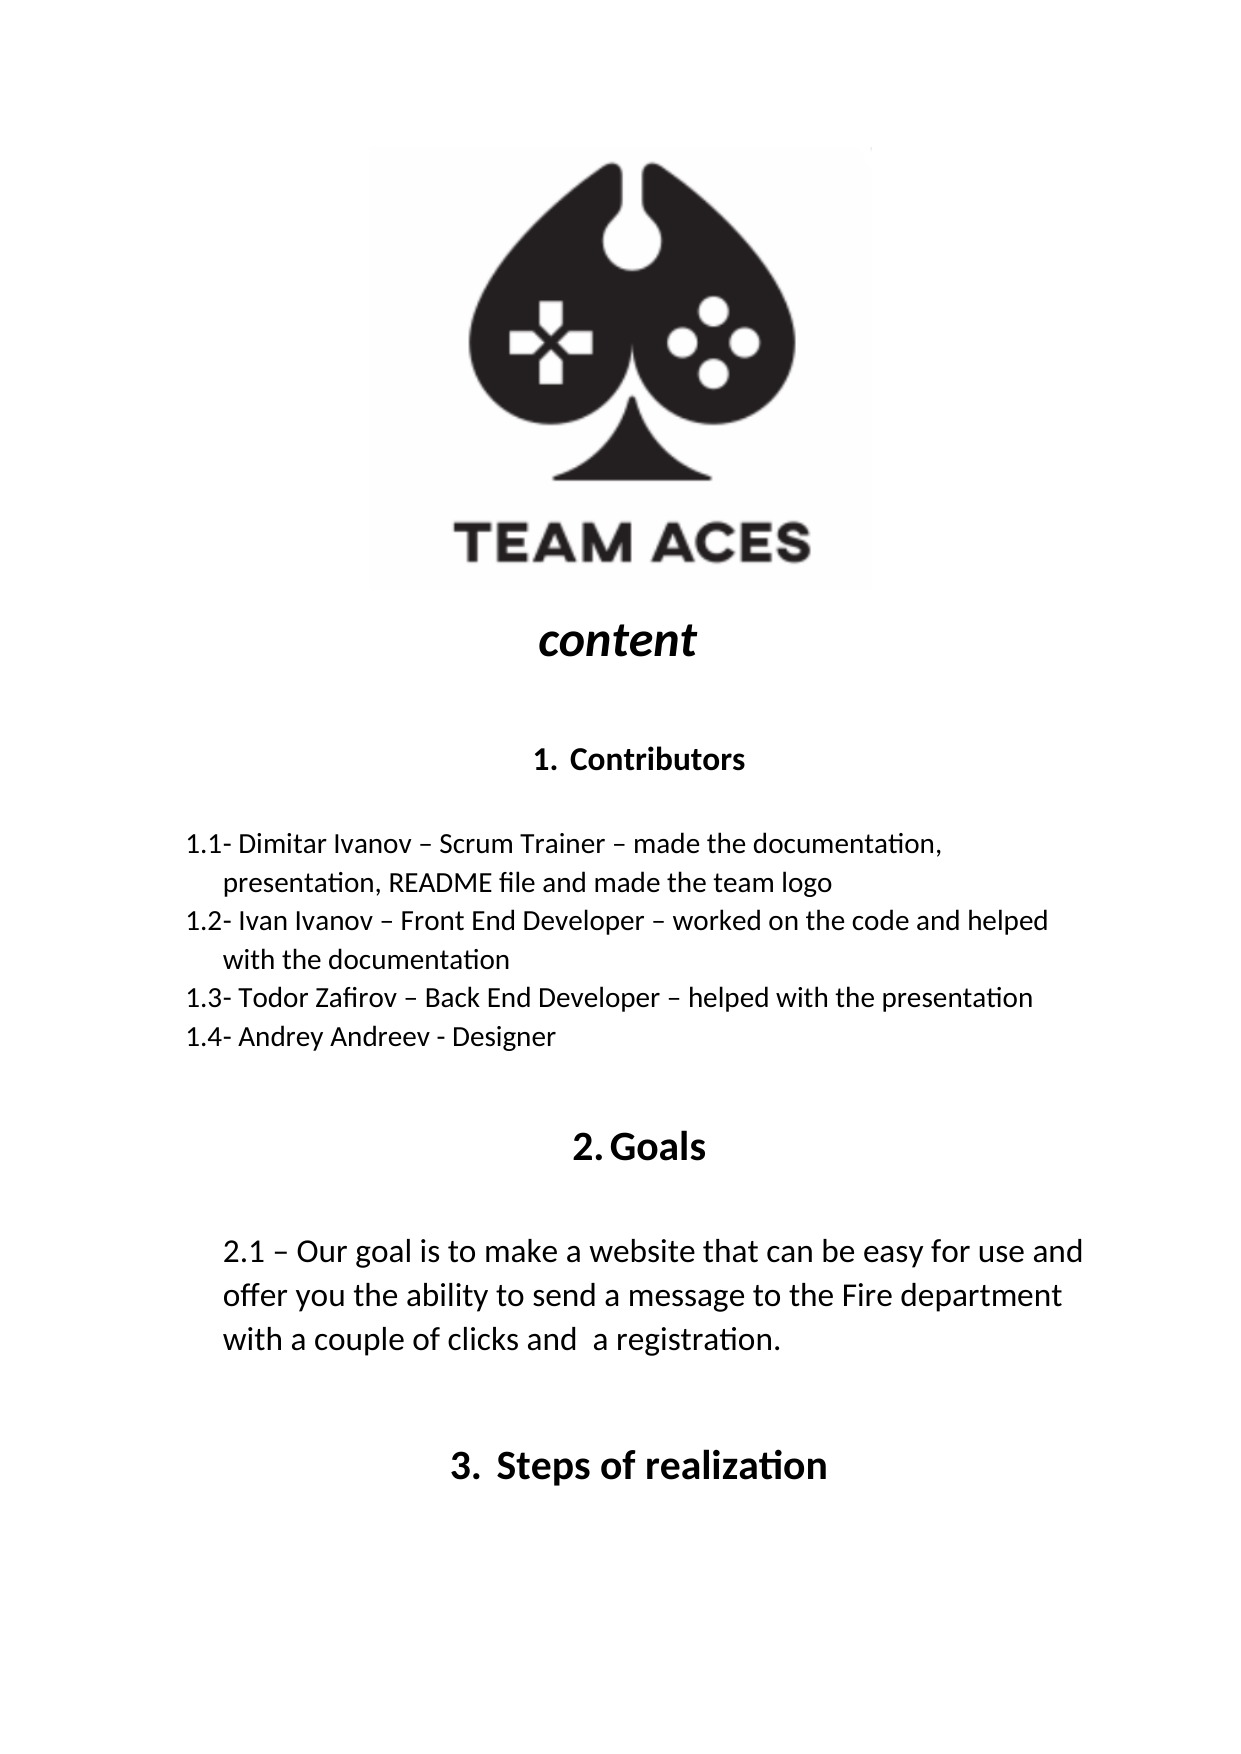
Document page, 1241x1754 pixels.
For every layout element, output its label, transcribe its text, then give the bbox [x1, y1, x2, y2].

list Steps of realization [185, 1439, 1093, 1489]
list Contributors [185, 738, 1093, 778]
list - Dimitar Ivanov – Scrum Trainer – made the documentation, presentation, README file and made the team logo [185, 826, 1093, 900]
list Goals [185, 1120, 1093, 1171]
text content [148, 608, 1093, 669]
list 2.1 – Our goal is to make a website that can be easy for use and offer you the ability to send a message to the Fire department with a couple of clicks and a registration. [223, 1229, 1093, 1358]
picture [368, 147, 872, 590]
list - Todor Zafirov – Back End Developer – helped with the presentation [185, 979, 1093, 1015]
list - Andrey Andreev - Designer [185, 1018, 1093, 1053]
list - Ivan Ivanov – Front End Developer – worked on the code and helped with the documentation [185, 902, 1093, 977]
